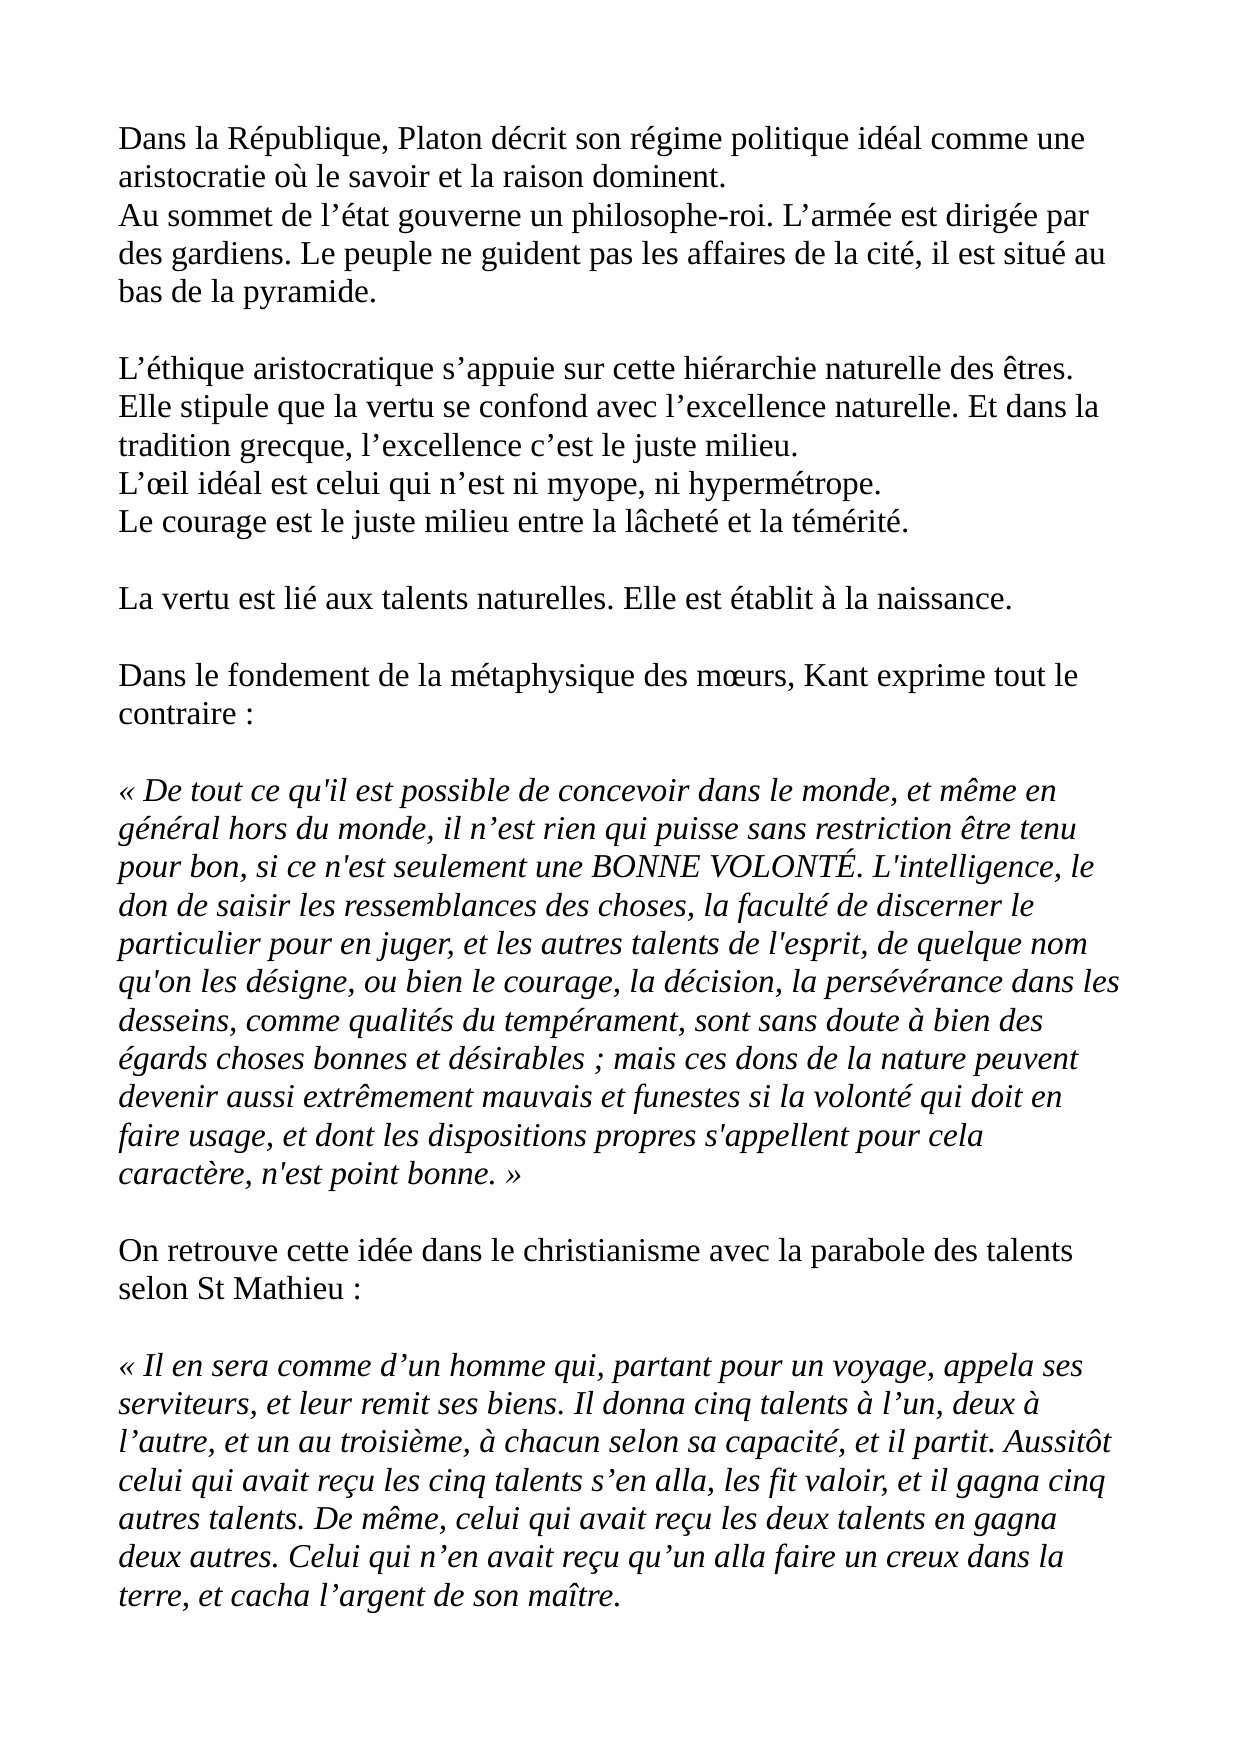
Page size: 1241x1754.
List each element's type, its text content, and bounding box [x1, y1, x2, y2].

text Au sommet de l’état gouverne un philosophe-roi. L’armée est dirigée par des gardiens. Le peuple ne guident pas les affaires de la cité, il est situé au bas de la pyramide. [118, 195, 1122, 310]
text L’œil idéal est celui qui n’est ni myope, ni hypermétrope. [118, 463, 1122, 501]
text Dans la République, Platon décrit son régime politique idéal comme une aristocratie où le savoir et la raison dominent. [118, 118, 1122, 195]
text Le courage est le juste milieu entre la lâcheté et la témérité. [118, 501, 1122, 540]
text On retrouve cette idée dans le christianisme avec la parabole des talents selon St Mathieu : [118, 1230, 1122, 1306]
text Dans le fondement de la métaphysique des mœurs, Kant exprime tout le contraire : [118, 655, 1122, 731]
text « De tout ce qu'il est possible de concevoir dans le monde, et même en général hors du monde, il n’est rien qui puisse sans restriction être tenu pour bon, si ce n'est seulement une BONNE VOLONTÉ. L'intelligence, le don de saisir les ressemblances des choses, la faculté de discerner le particulier pour en juger, et les autres talents de l'esprit, de quelque nom qu'on les désigne, ou bien le courage, la décision, la persévérance dans les desseins, comme qualités du tempérament, sont sans doute à bien des égards choses bonnes et désirables ; mais ces dons de la nature peuvent devenir aussi extrêmement mauvais et funestes si la volonté qui doit en faire usage, et dont les dispositions propres s'appellent pour cela caractère, n'est point bonne. » [118, 770, 1122, 1191]
text « Il en sera comme d’un homme qui, partant pour un voyage, appela ses serviteurs, et leur remit ses biens. Il donna cinq talents à l’un, deux à l’autre, et un au troisième, à chacun selon sa capacité, et il partit. Aussitôt celui qui avait reçu les cinq talents s’en alla, les fit valoir, et il gagna cinq autres talents. De même, celui qui avait reçu les deux talents en gagna deux autres. Celui qui n’en avait reçu qu’un alla faire un creux dans la terre, et cacha l’argent de son maître. [118, 1345, 1122, 1613]
text La vertu est lié aux talents naturelles. Elle est établit à la naissance. [118, 578, 1122, 616]
